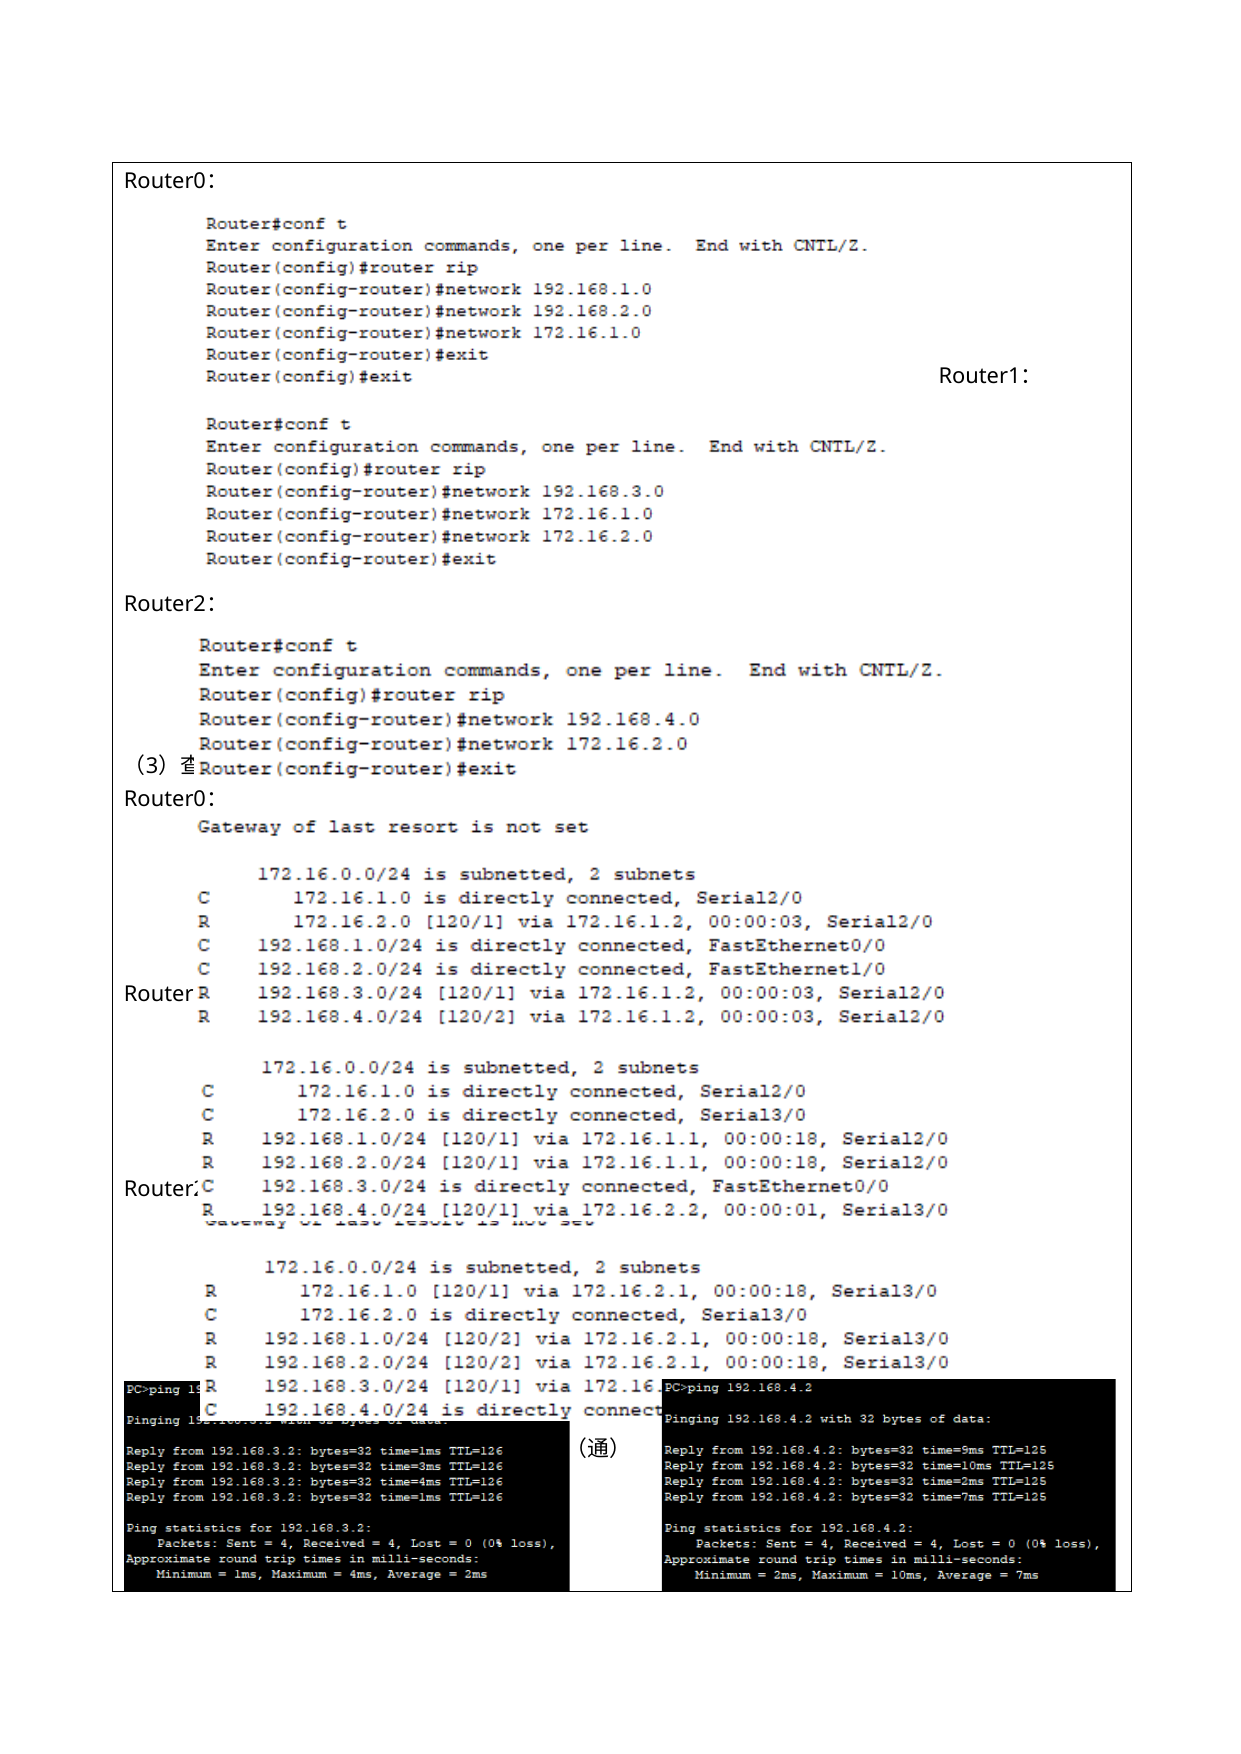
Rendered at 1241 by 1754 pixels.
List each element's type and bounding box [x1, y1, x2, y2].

picture [203, 212, 920, 383]
picture [203, 412, 930, 574]
table_cell [113, 163, 1131, 1591]
picture [124, 814, 1116, 1591]
picture [194, 635, 961, 780]
